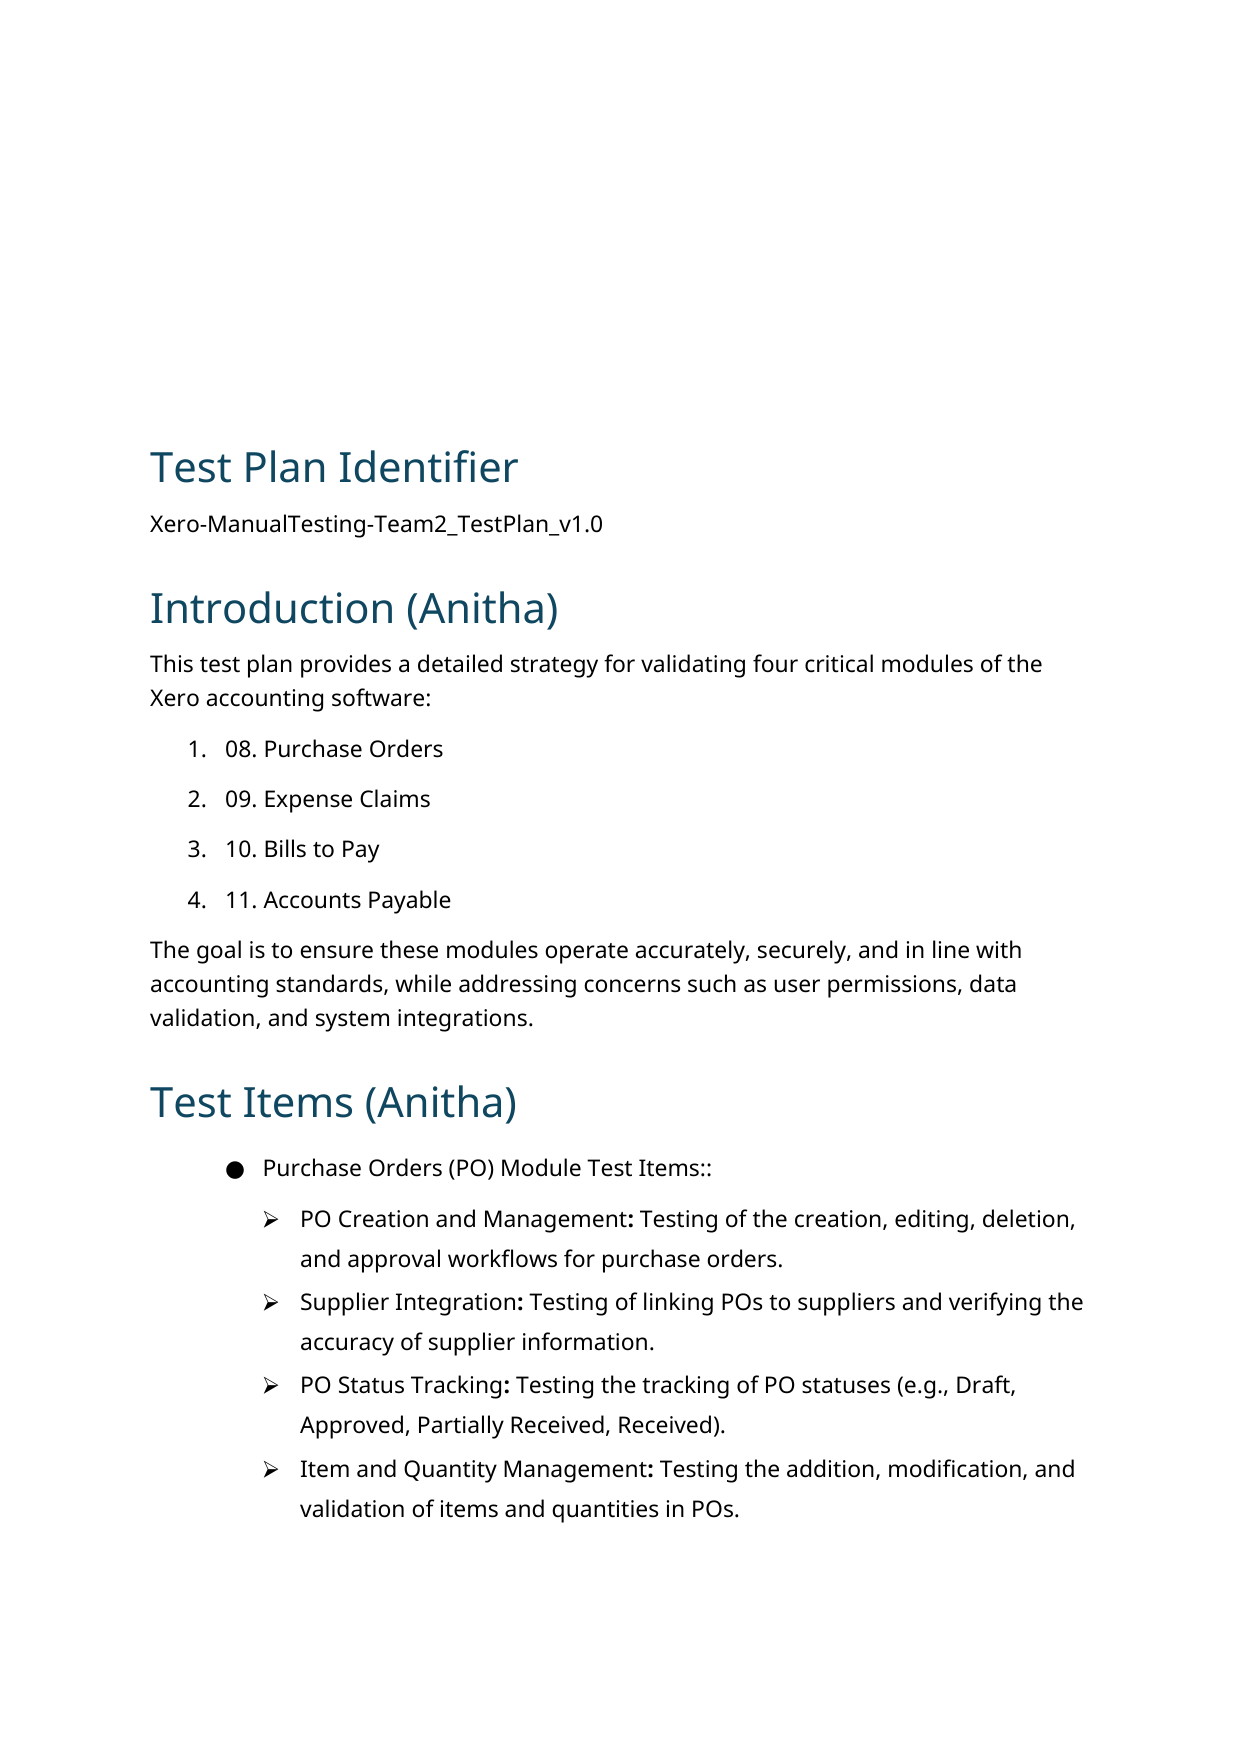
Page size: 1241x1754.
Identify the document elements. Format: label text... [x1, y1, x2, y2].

list Item and Quantity Management: Testing the addition, modification, and validation of items and quantities in POs. [262, 1443, 1090, 1524]
list Purchase Orders (PO) Module Test Items:: [225, 1143, 1090, 1189]
list 10. Bills to Pay [187, 833, 1090, 865]
text The goal is to ensure these modules operate accurately, securely, and in line with accounting standards, while addressing concerns such as user permissions, data validation, and system integrations. [150, 934, 1090, 1033]
subtitle Test Items (Anitha) [150, 1073, 1090, 1130]
subtitle Test Plan Identifier [150, 438, 1090, 495]
list 11. Accounts Payable [187, 884, 1090, 915]
text Xero-ManualTesting-Team2_TestPlan_v1.0 [150, 508, 1090, 539]
list 09. Expense Claims [187, 783, 1090, 814]
list PO Creation and Management: Testing of the creation, editing, deletion, and approval workflows for purchase orders. [262, 1193, 1090, 1274]
list 08. Purchase Orders [187, 733, 1090, 764]
text This test plan provides a detailed strategy for validating four critical modules of the Xero accounting software: [150, 648, 1090, 713]
subtitle Introduction (Anitha) [150, 579, 1090, 636]
list PO Status Tracking: Testing the tracking of PO statuses (e.g., Draft, Approved, Partially Received, Received). [262, 1360, 1090, 1441]
list Supplier Integration: Testing of linking POs to suppliers and verifying the accuracy of supplier information. [262, 1277, 1090, 1357]
